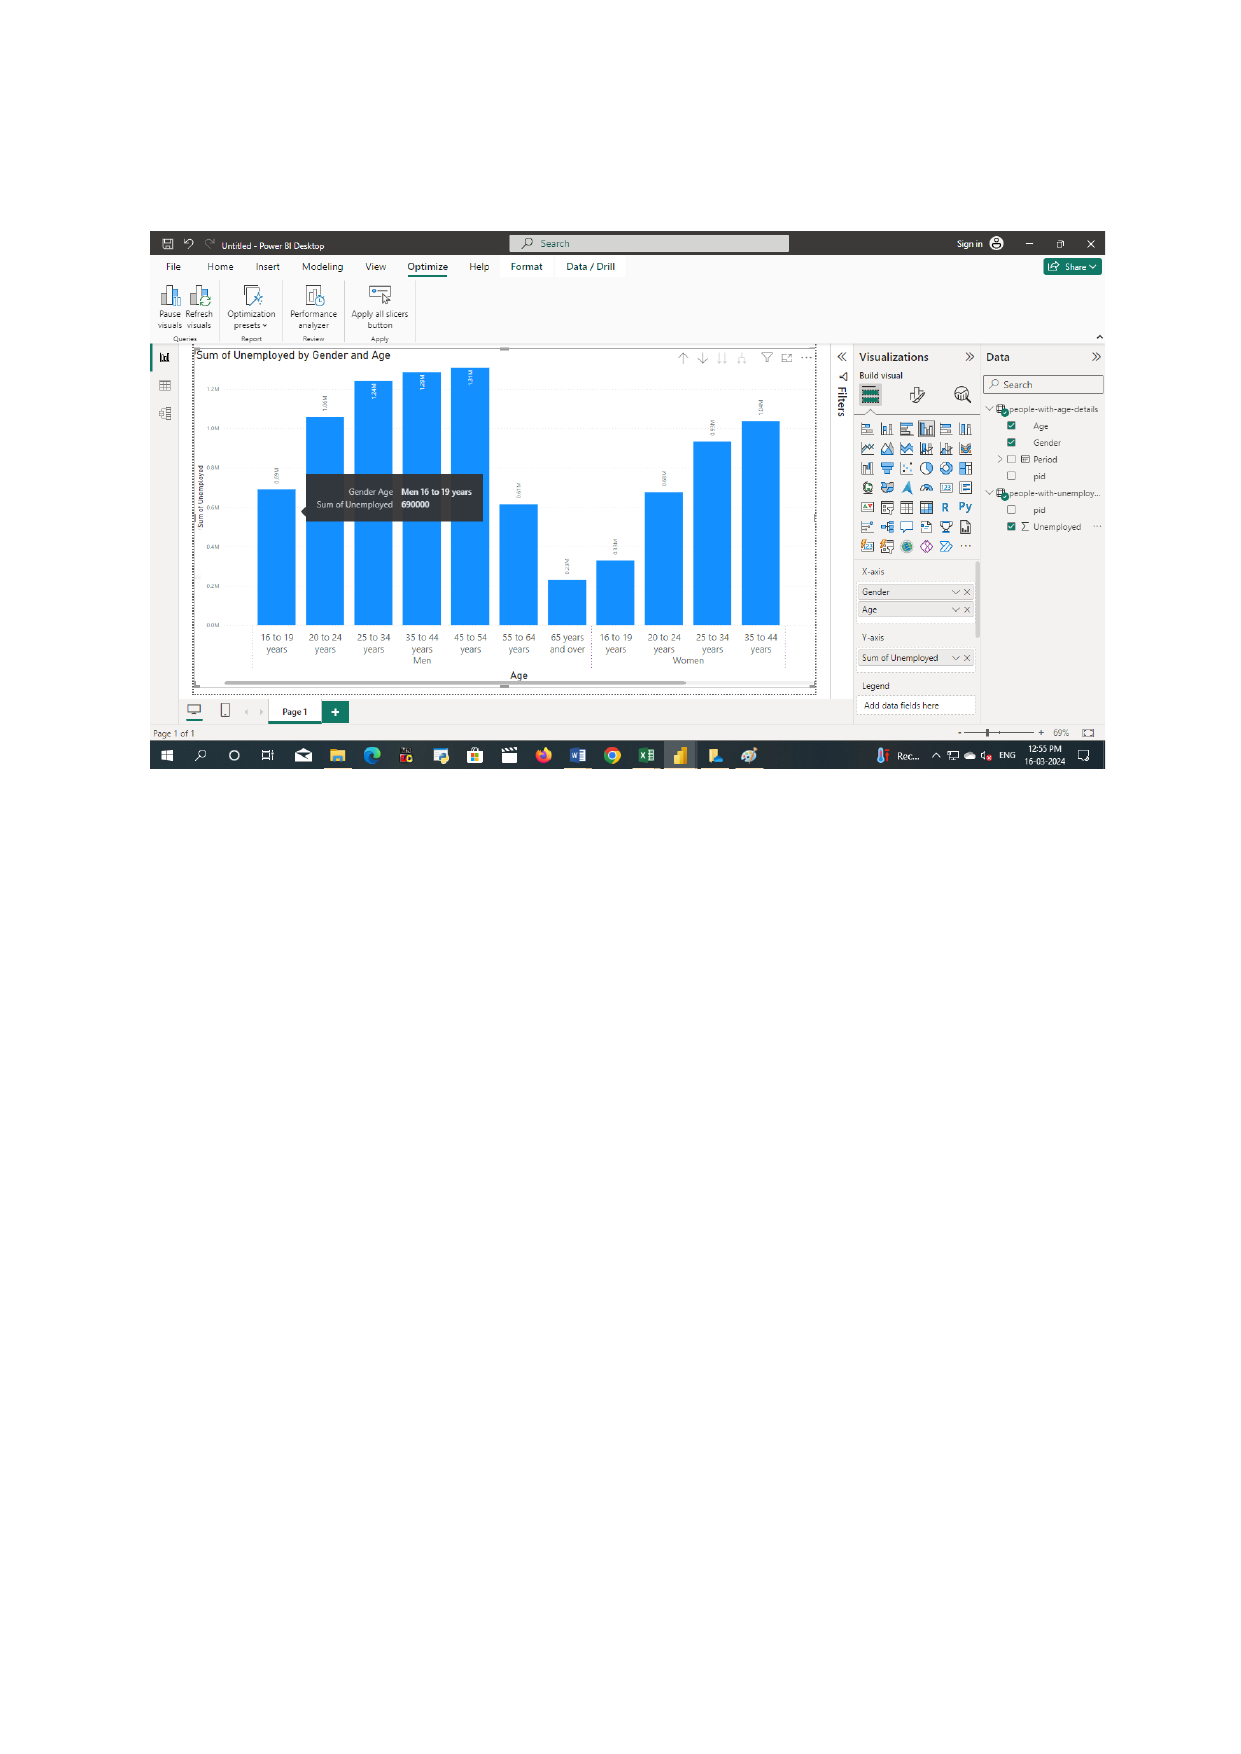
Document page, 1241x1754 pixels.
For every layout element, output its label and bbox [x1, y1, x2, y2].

picture [150, 231, 1106, 769]
